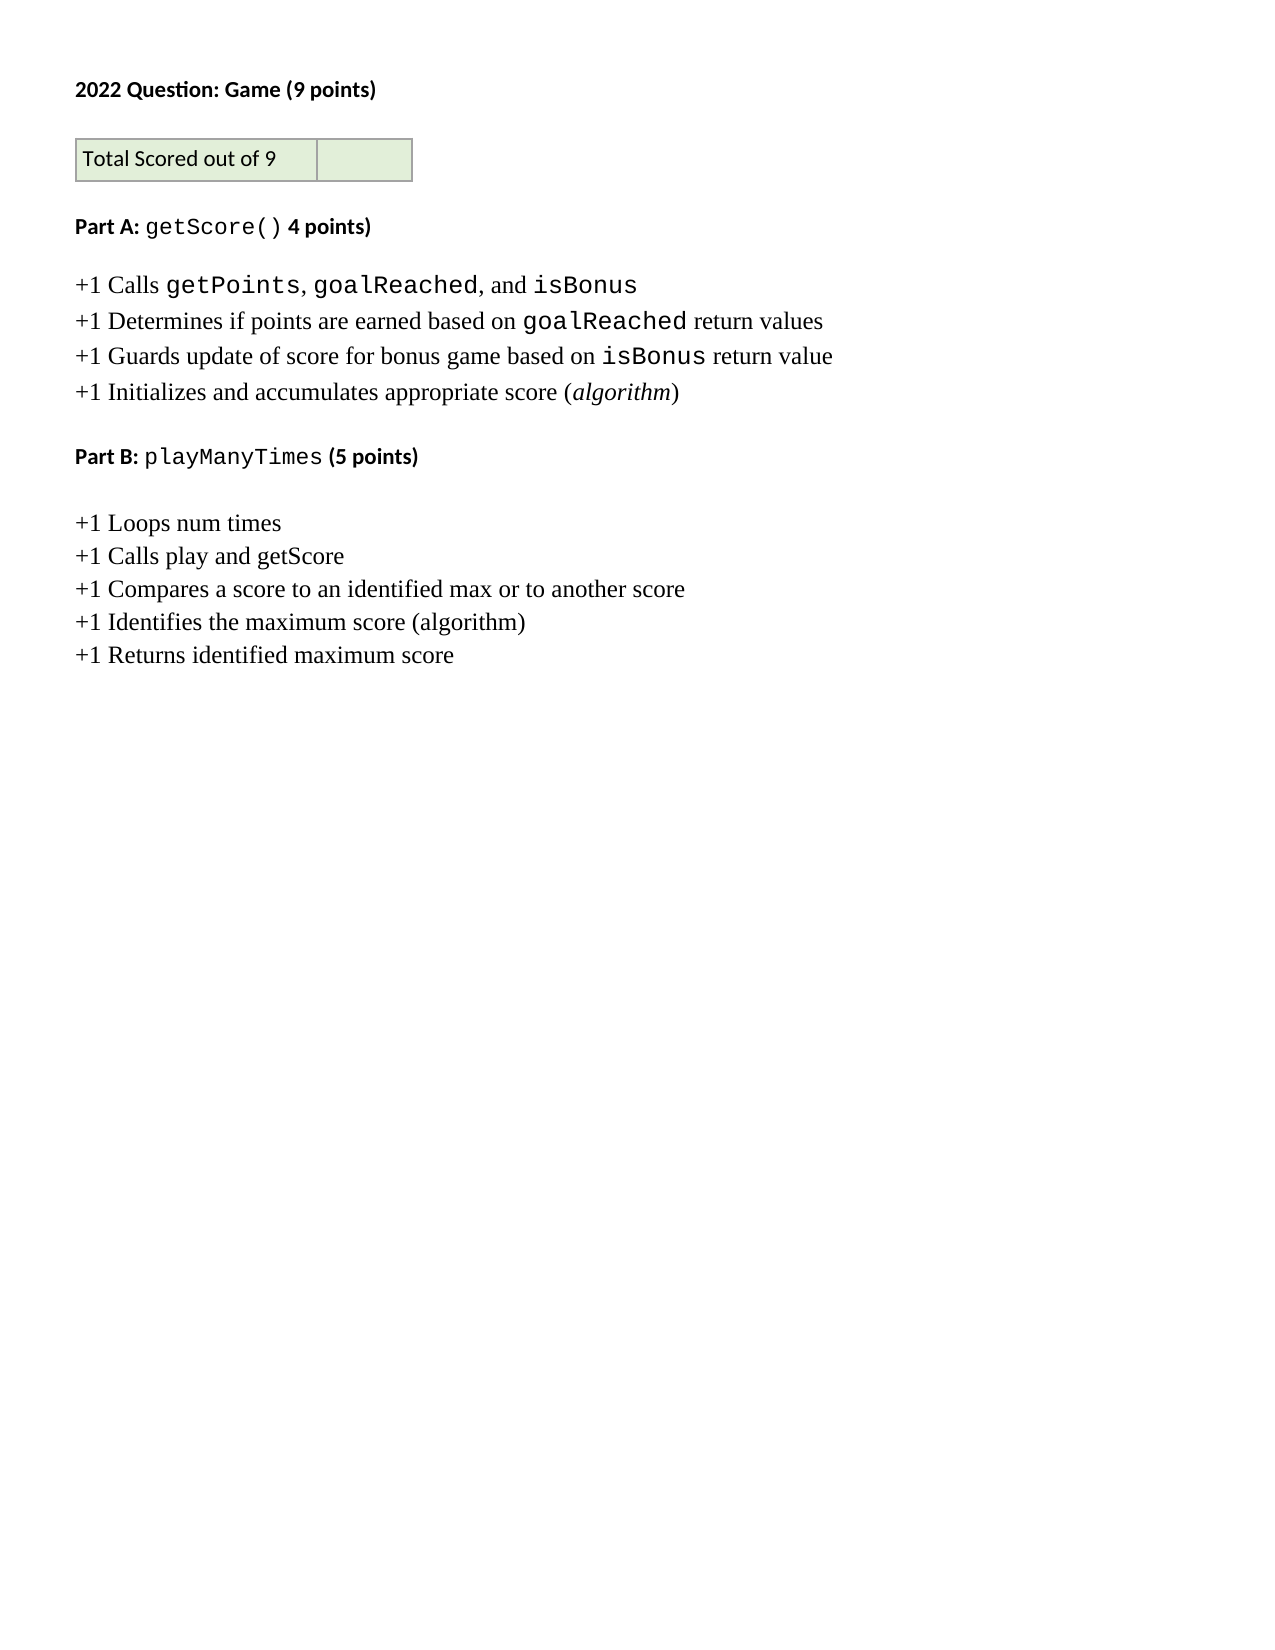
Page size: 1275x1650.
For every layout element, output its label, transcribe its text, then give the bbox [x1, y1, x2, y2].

text Part B: playManyTimes (5 points) [75, 442, 1200, 471]
text +1 Compares a score to an identified max or to another score [75, 574, 1200, 603]
text 2022 Question: Game (9 points) [75, 75, 1200, 103]
text +1 Identifies the maximum score (algorithm) [75, 607, 1200, 636]
text +1 Determines if points are earned based on goalReached return values [75, 306, 1200, 337]
text +1 Calls getPoints, goalReached, and isBonus [75, 270, 1200, 301]
table_header [318, 140, 411, 180]
text +1 Calls play and getScore [75, 541, 1200, 570]
text +1 Returns identified maximum score [75, 640, 1200, 669]
text Part A: getScore() 4 points) [75, 212, 1200, 241]
text +1 Guards update of score for bonus game based on isBonus return value [75, 341, 1200, 372]
table_header Total Scored out of 9 [77, 140, 316, 180]
text +1 Initializes and accumulates appropriate score (algorithm) [75, 377, 1200, 405]
text +1 Loops num times [75, 508, 1200, 537]
